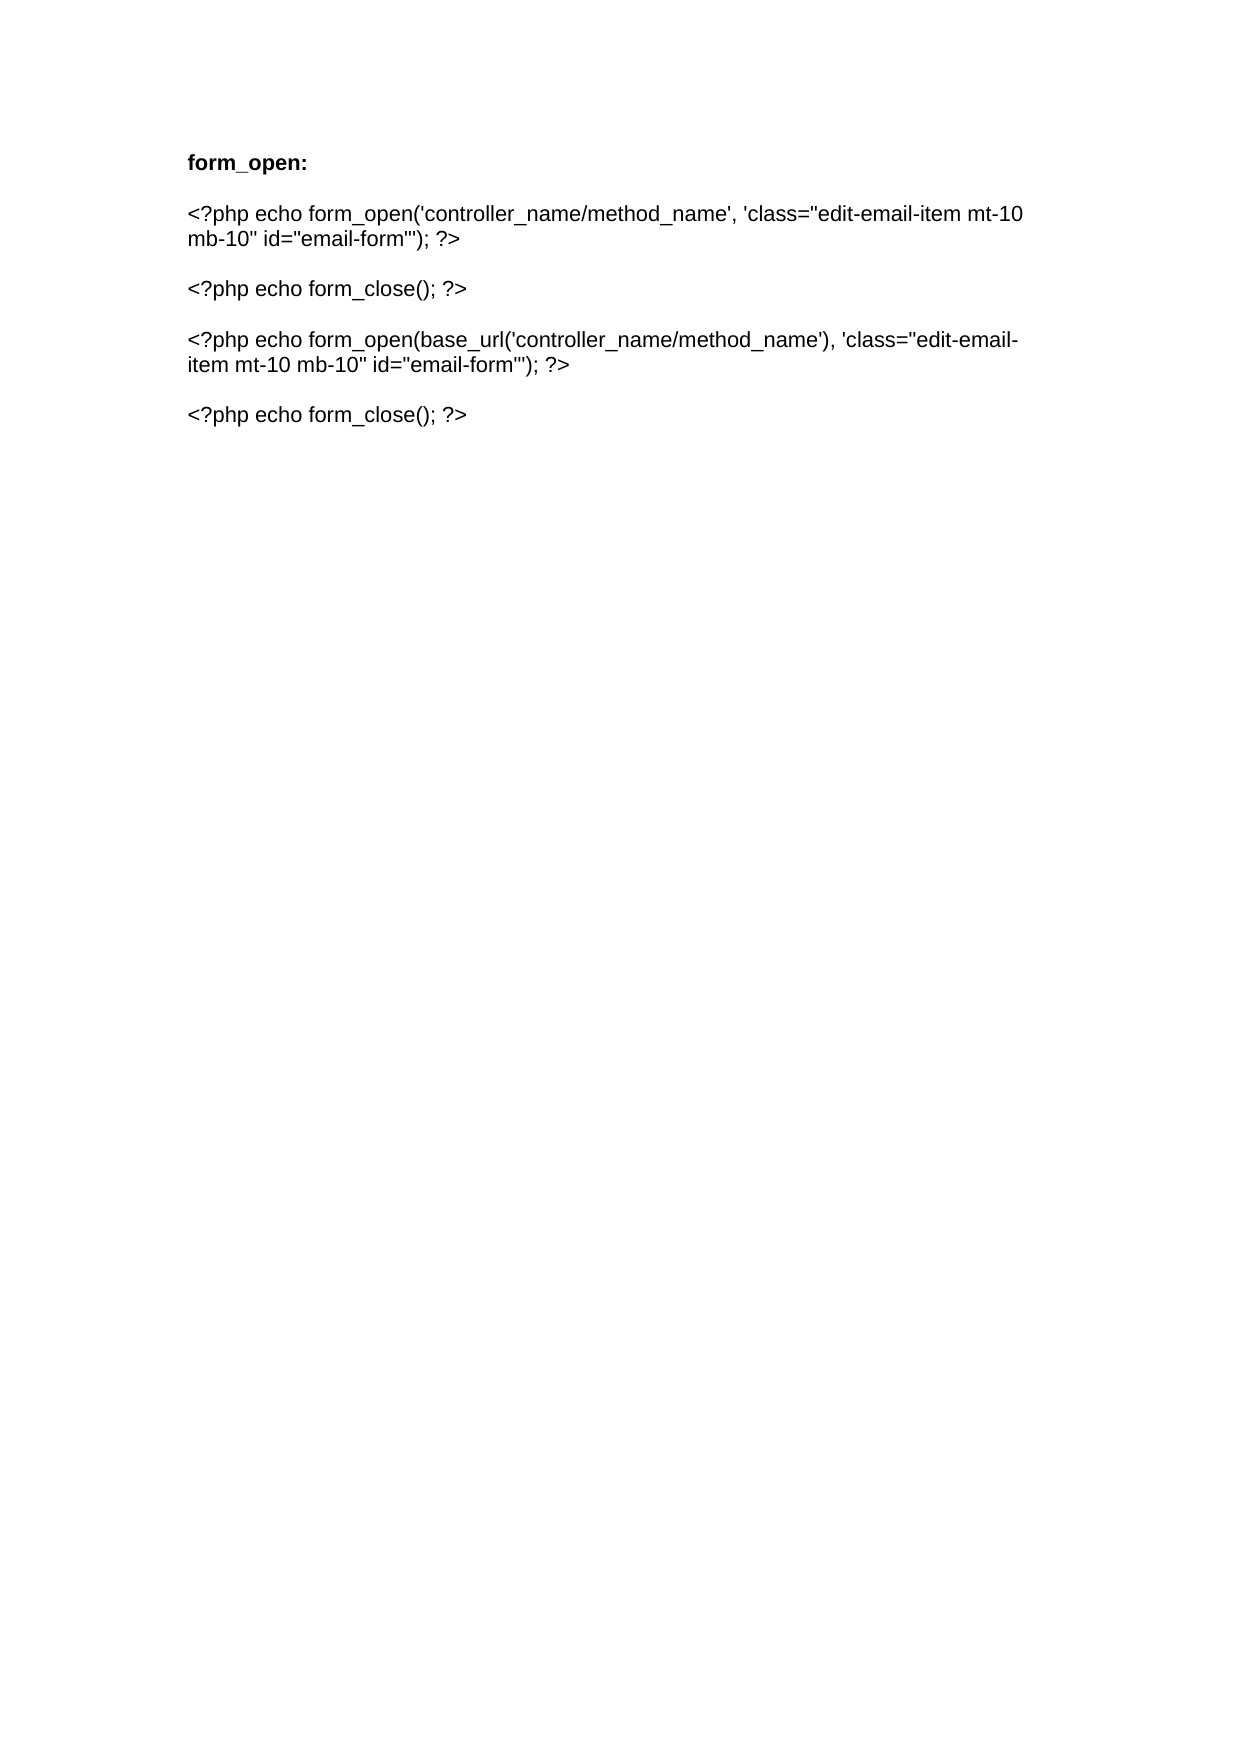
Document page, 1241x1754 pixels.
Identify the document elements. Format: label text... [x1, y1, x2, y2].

text <?php echo form_close(); ?> [187, 276, 1053, 301]
text <?php echo form_open('controller_name/method_name', 'class="edit-email-item mt-10 mb-10" id="email-form"'); ?> [187, 200, 1053, 251]
text <?php echo form_open(base_url('controller_name/method_name'), 'class="edit-email-item mt-10 mb-10" id="email-form"'); ?> [187, 326, 1053, 377]
text <?php echo form_close(); ?> [187, 402, 1053, 427]
text form_open: [187, 150, 1053, 175]
